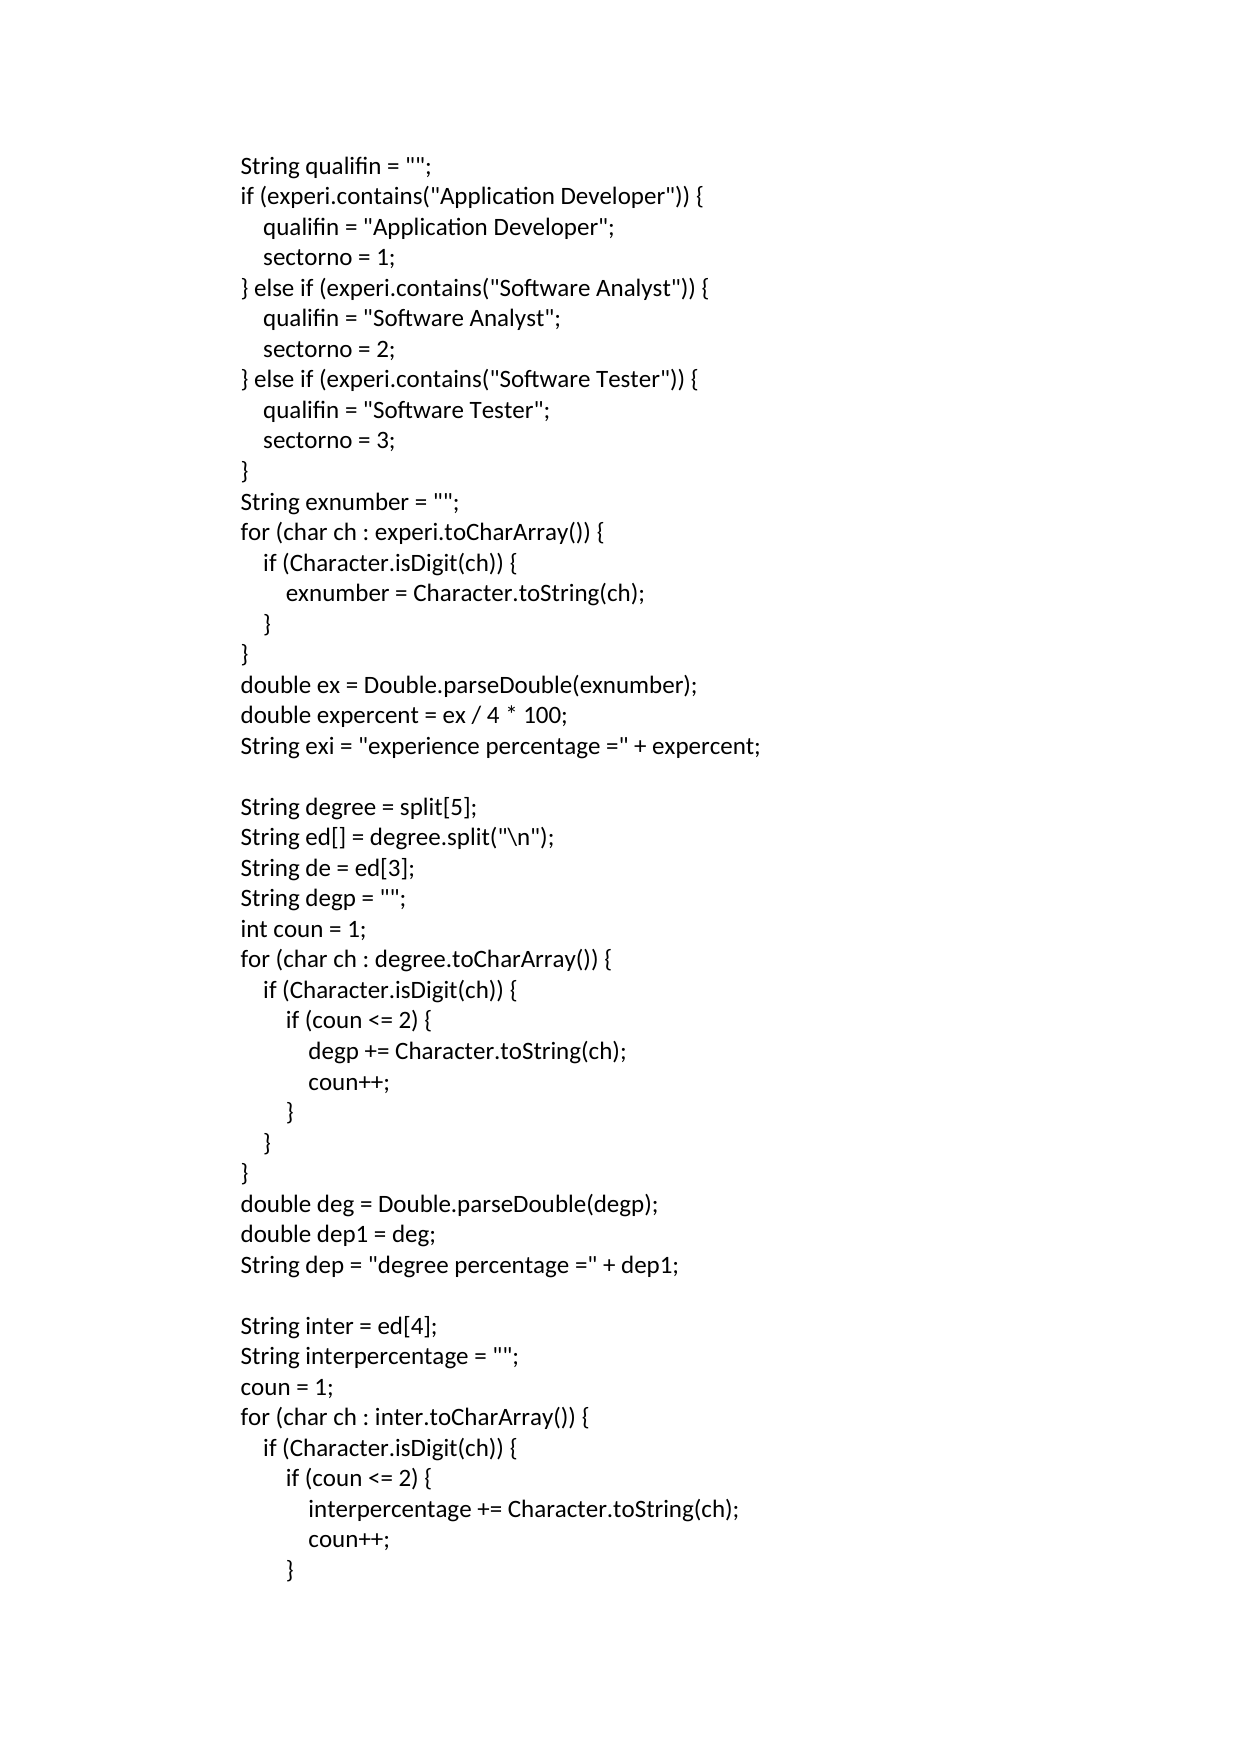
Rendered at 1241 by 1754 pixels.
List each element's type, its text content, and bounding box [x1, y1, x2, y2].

text if (coun <= 2) { [150, 1462, 1090, 1493]
text interpercentage += Character.toString(ch); [150, 1493, 1090, 1523]
text String exnumber = ""; [150, 486, 1090, 516]
text coun++; [150, 1523, 1090, 1554]
text double dep1 = deg; [150, 1218, 1090, 1249]
text double ex = Double.parseDouble(exnumber); [150, 669, 1090, 699]
text } else if (experi.contains("Software Tester")) { [150, 364, 1090, 394]
text String inter = ed[4]; [150, 1310, 1090, 1340]
text coun++; [150, 1066, 1090, 1096]
text } [150, 608, 1090, 638]
text String de = ed[3]; [150, 852, 1090, 882]
text for (char ch : experi.toCharArray()) { [150, 516, 1090, 547]
text for (char ch : degree.toCharArray()) { [150, 943, 1090, 974]
text sectorno = 1; [150, 242, 1090, 272]
text } [150, 638, 1090, 669]
text String interpercentage = ""; [150, 1340, 1090, 1371]
text if (coun <= 2) { [150, 1004, 1090, 1035]
text } [150, 1554, 1090, 1584]
text } else if (experi.contains("Software Analyst")) { [150, 272, 1090, 303]
text String qualifin = ""; [150, 150, 1090, 181]
text if (experi.contains("Application Developer")) { [150, 181, 1090, 211]
text sectorno = 3; [150, 425, 1090, 455]
text double expercent = ex / 4 * 100; [150, 699, 1090, 730]
text String exi = "experience percentage =" + expercent; [150, 730, 1090, 760]
text qualifin = "Software Analyst"; [150, 303, 1090, 333]
text String degp = ""; [150, 882, 1090, 913]
text String dep = "degree percentage =" + dep1; [150, 1249, 1090, 1279]
text } [150, 1127, 1090, 1157]
text sectorno = 2; [150, 333, 1090, 364]
text } [150, 1096, 1090, 1127]
text int coun = 1; [150, 913, 1090, 943]
text degp += Character.toString(ch); [150, 1035, 1090, 1066]
text qualifin = "Software Tester"; [150, 394, 1090, 425]
text for (char ch : inter.toCharArray()) { [150, 1401, 1090, 1432]
text } [150, 1157, 1090, 1188]
text if (Character.isDigit(ch)) { [150, 547, 1090, 577]
text double deg = Double.parseDouble(degp); [150, 1188, 1090, 1218]
text exnumber = Character.toString(ch); [150, 577, 1090, 608]
text qualifin = "Application Developer"; [150, 211, 1090, 242]
text if (Character.isDigit(ch)) { [150, 974, 1090, 1004]
text String degree = split[5]; [150, 791, 1090, 821]
text if (Character.isDigit(ch)) { [150, 1432, 1090, 1462]
text coun = 1; [150, 1371, 1090, 1401]
text } [150, 455, 1090, 486]
text String ed[] = degree.split("\n"); [150, 821, 1090, 852]
